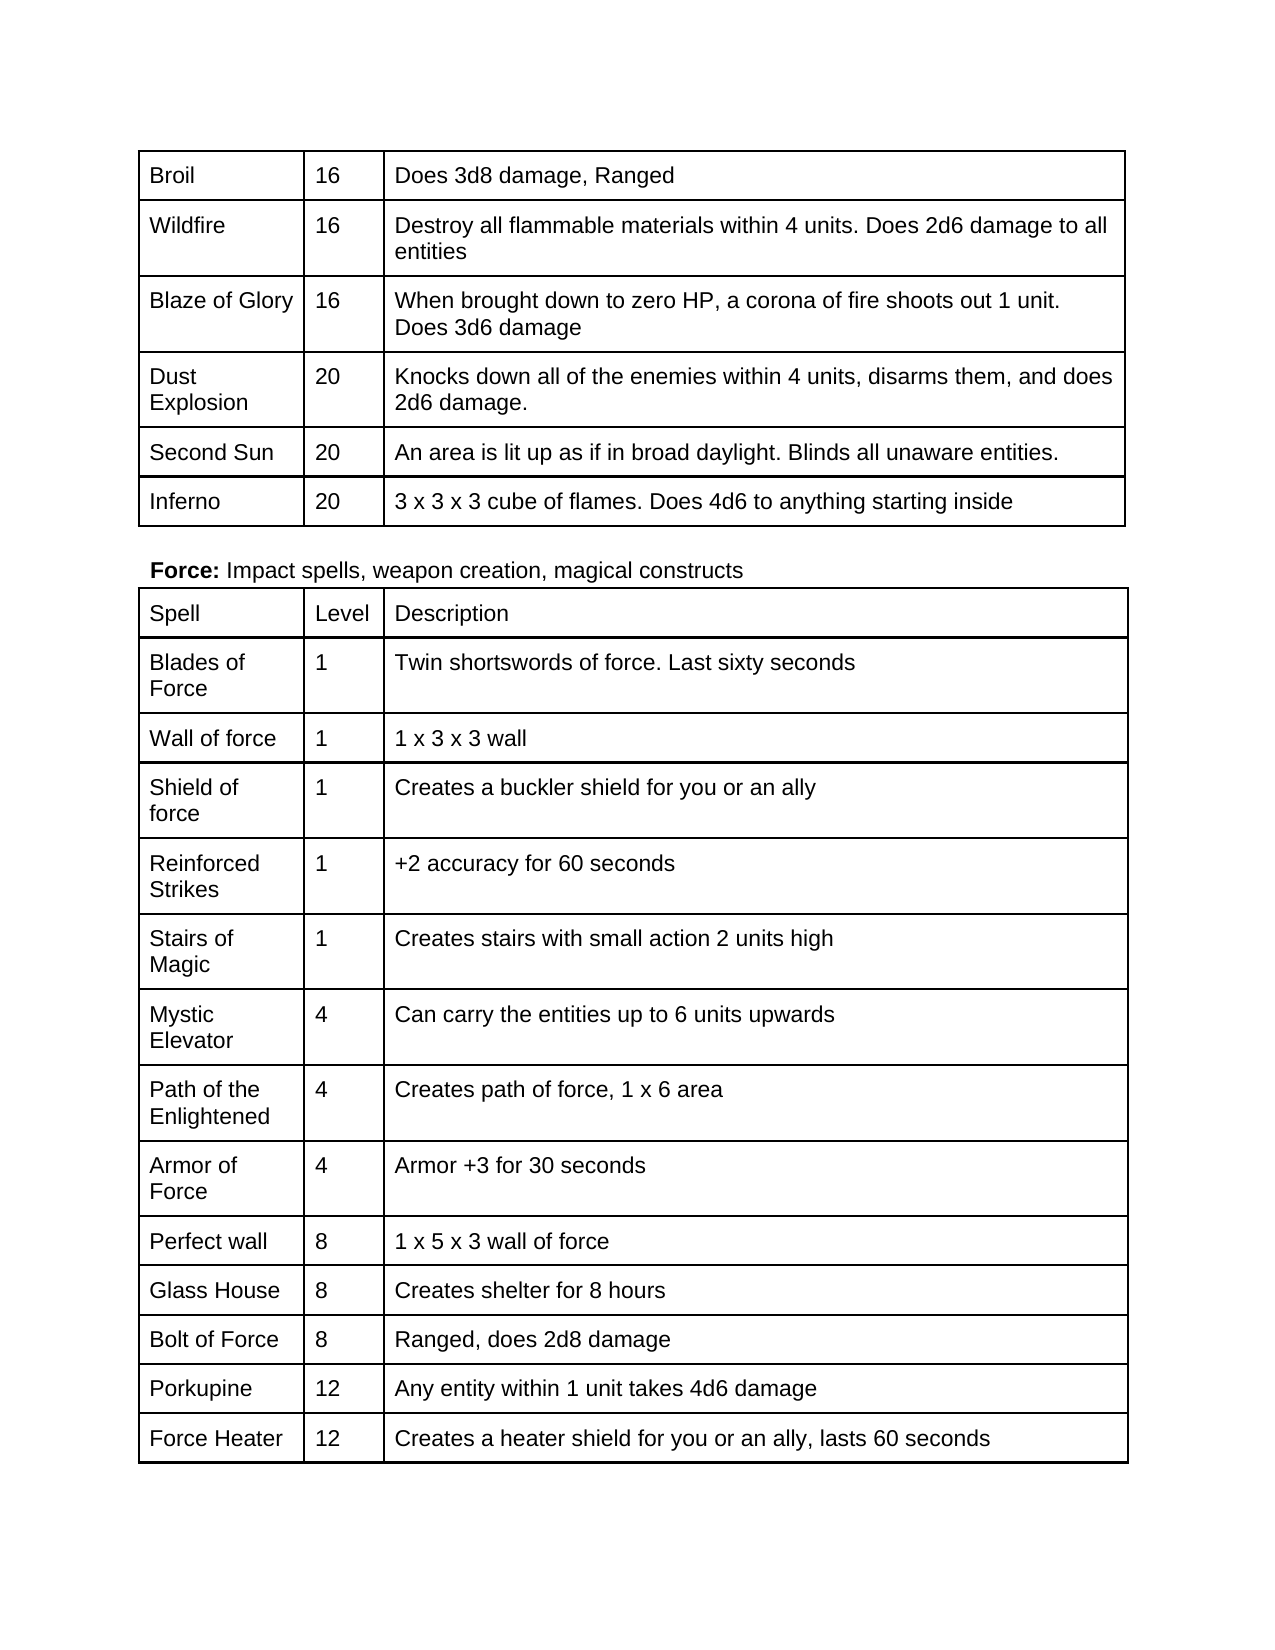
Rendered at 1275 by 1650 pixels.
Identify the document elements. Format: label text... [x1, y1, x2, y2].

table_cell 1 x 3 x 3 wall [385, 714, 1127, 761]
table_cell Creates a buckler shield for you or an ally [385, 764, 1127, 837]
table_cell 16 [305, 277, 383, 351]
table_cell Ranged, does 2d8 damage [385, 1316, 1127, 1363]
table_cell Second Sun [140, 428, 303, 475]
table_cell Mystic Elevator [140, 990, 303, 1064]
table_cell Bolt of Force [140, 1316, 303, 1363]
table_cell Knocks down all of the enemies within 4 units, disarms them, and does 2d6 damage. [385, 353, 1124, 426]
table_cell 4 [305, 1066, 383, 1139]
table_cell An area is lit up as if in broad daylight. Blinds all unaware entities. [385, 428, 1124, 475]
table_cell Stairs of Magic [140, 915, 303, 988]
table_cell 8 [305, 1266, 383, 1314]
table_cell 1 [305, 839, 383, 913]
table_cell Glass House [140, 1266, 303, 1314]
table_cell 1 [305, 714, 383, 761]
table_cell 20 [305, 428, 383, 475]
table_cell Creates stairs with small action 2 units high [385, 915, 1127, 988]
table_header Description [385, 589, 1127, 636]
table_cell 3 x 3 x 3 cube of flames. Does 4d6 to anything starting inside [385, 478, 1124, 525]
table_cell 4 [305, 990, 383, 1064]
table_cell Can carry the entities up to 6 units upwards [385, 990, 1127, 1064]
table_cell 4 [305, 1142, 383, 1215]
table_cell Wildfire [140, 201, 303, 275]
table_cell When brought down to zero HP, a corona of fire shoots out 1 unit. Does 3d6 damage [385, 277, 1124, 351]
table_cell Blaze of Glory [140, 277, 303, 351]
table_cell Creates path of force, 1 x 6 area [385, 1066, 1127, 1139]
table_cell 20 [305, 478, 383, 525]
table_cell Armor of Force [140, 1142, 303, 1215]
table_cell Twin shortswords of force. Last sixty seconds [385, 639, 1127, 712]
text Force: Impact spells, weapon creation, magical constructs [150, 557, 1125, 583]
table_cell 8 [305, 1316, 383, 1363]
table_cell Reinforced Strikes [140, 839, 303, 913]
table_cell Any entity within 1 unit takes 4d6 damage [385, 1365, 1127, 1412]
table_cell Path of the Enlightened [140, 1066, 303, 1139]
table_cell Shield of force [140, 764, 303, 837]
table_header Level [305, 589, 383, 636]
table_cell Broil [140, 152, 303, 199]
table_cell 1 [305, 764, 383, 837]
table_cell 20 [305, 353, 383, 426]
table_cell Blades of Force [140, 639, 303, 712]
table_cell 12 [305, 1414, 383, 1461]
table_cell Creates shelter for 8 hours [385, 1266, 1127, 1314]
table_cell Inferno [140, 478, 303, 525]
table_cell Creates a heater shield for you or an ally, lasts 60 seconds [385, 1414, 1127, 1461]
table_cell 1 [305, 639, 383, 712]
table_cell 8 [305, 1217, 383, 1264]
table_cell 1 x 5 x 3 wall of force [385, 1217, 1127, 1264]
table_cell Wall of force [140, 714, 303, 761]
table_cell Perfect wall [140, 1217, 303, 1264]
table_header Spell [140, 589, 303, 636]
table_cell Destroy all flammable materials within 4 units. Does 2d6 damage to all entities [385, 201, 1124, 275]
table_cell Armor +3 for 30 seconds [385, 1142, 1127, 1215]
table_cell Force Heater [140, 1414, 303, 1461]
table_cell 16 [305, 201, 383, 275]
table_cell 16 [305, 152, 383, 199]
table_cell Porkupine [140, 1365, 303, 1412]
table_cell Does 3d8 damage, Ranged [385, 152, 1124, 199]
table_cell 12 [305, 1365, 383, 1412]
table_cell +2 accuracy for 60 seconds [385, 839, 1127, 913]
table_cell 1 [305, 915, 383, 988]
table_cell Dust Explosion [140, 353, 303, 426]
